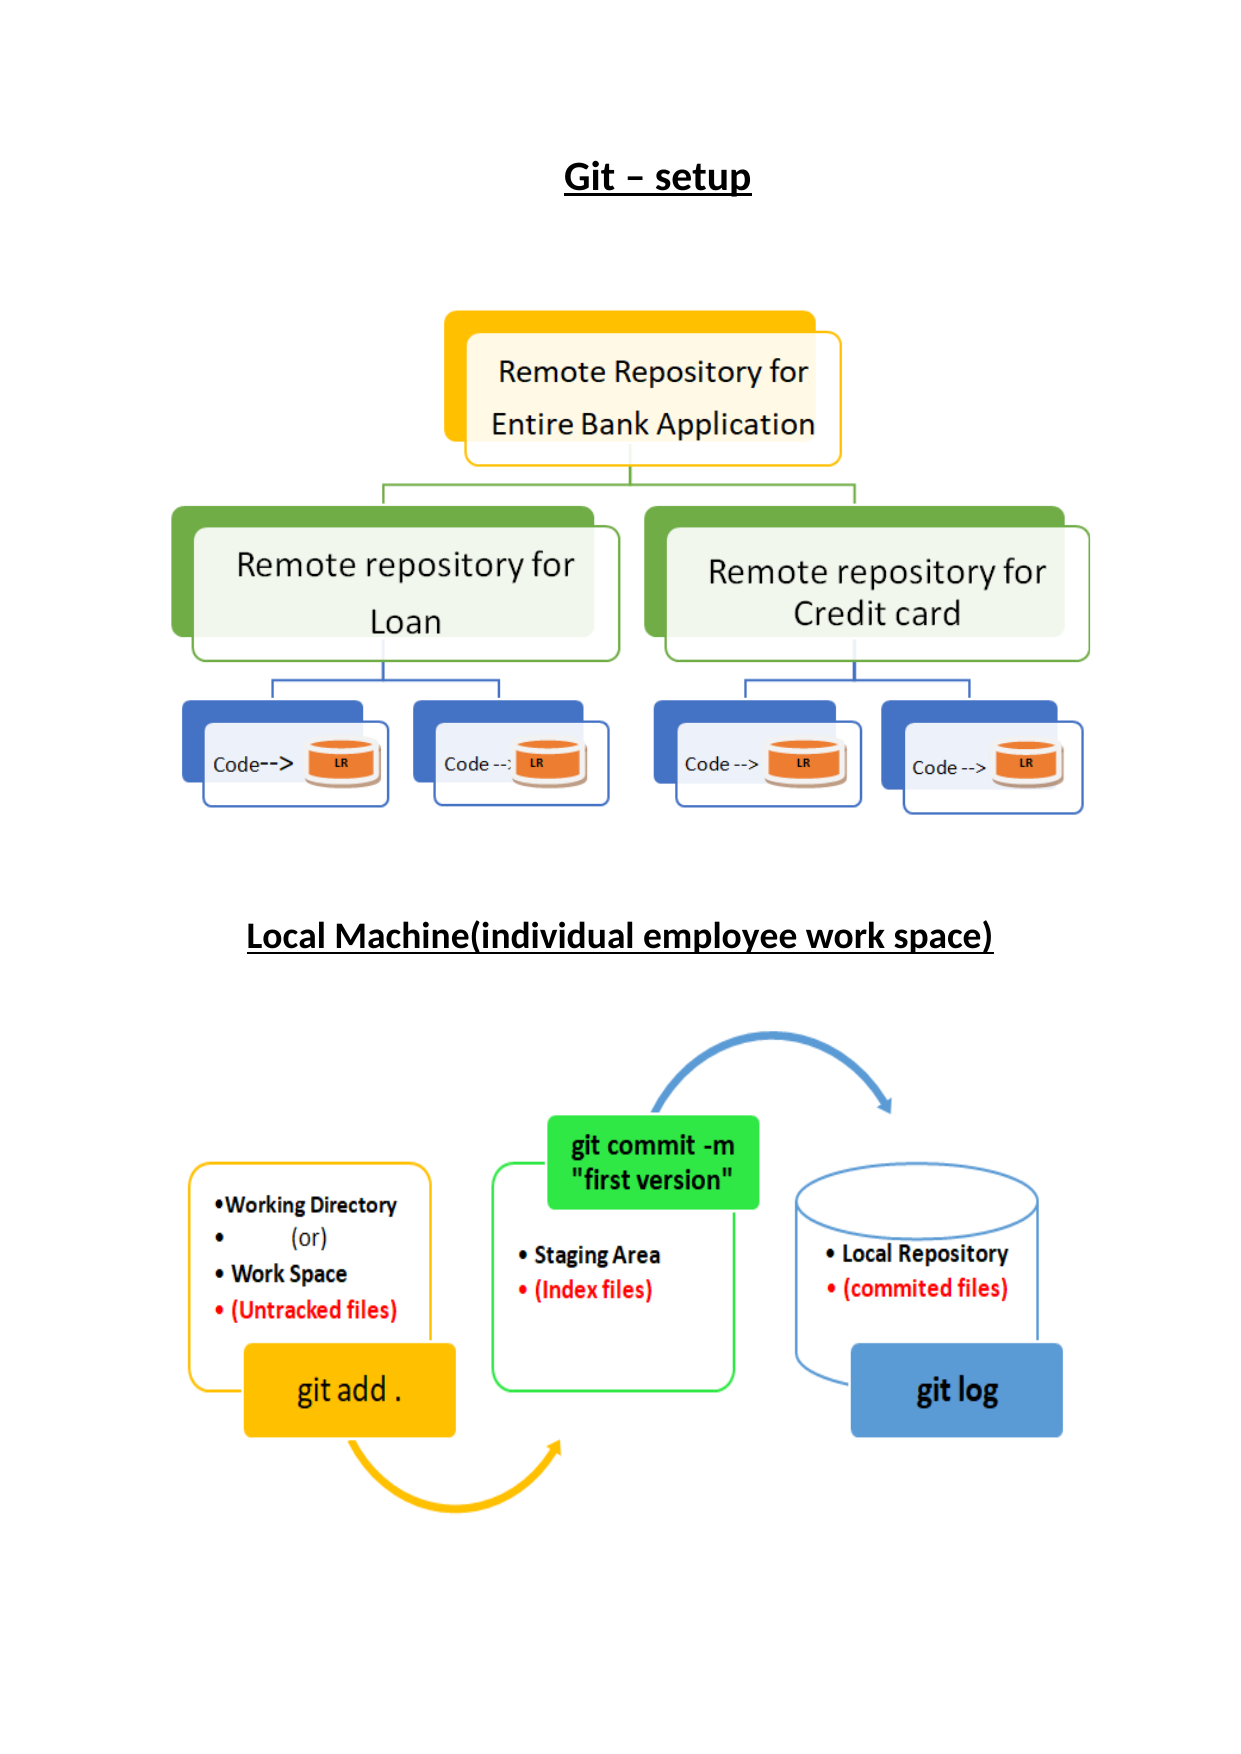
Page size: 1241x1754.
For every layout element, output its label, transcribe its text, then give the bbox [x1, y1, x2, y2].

picture [150, 282, 1091, 835]
text Local Machine(individual employee work space) [150, 912, 1090, 958]
text Git – setup [150, 150, 1090, 201]
picture [150, 986, 1091, 1558]
